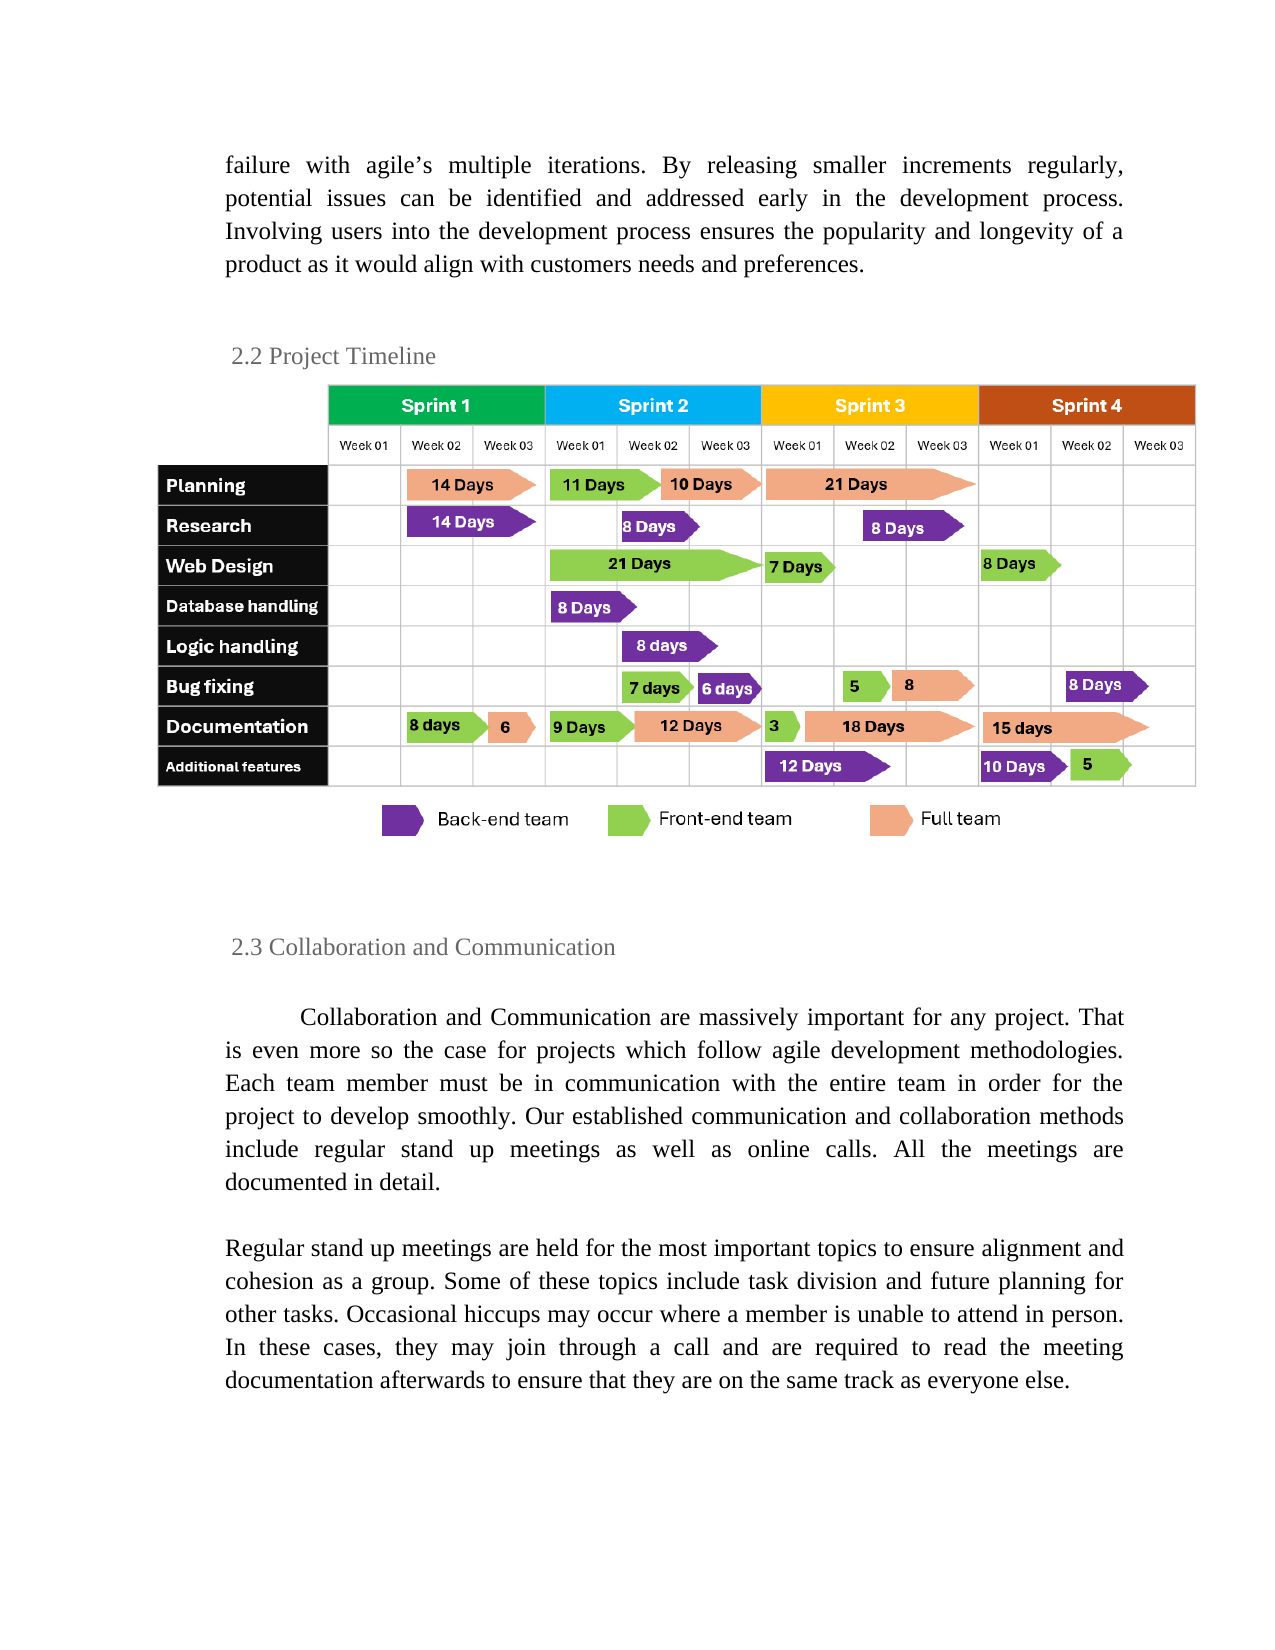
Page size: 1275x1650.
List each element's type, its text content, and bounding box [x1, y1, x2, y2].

subtitle 2.2 Project Timeline [150, 341, 1125, 370]
picture [150, 378, 1205, 839]
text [225, 150, 1125, 278]
subtitle 2.3 Collaboration and Communication [150, 932, 1125, 960]
text Collaboration and Communication are massively important for any project. That is even more so the case for projects which follow agile development methodologies. Each team member must be in communication with the entire team in order for the project to develop smoothly. Our established communication and collaboration methods include regular stand up meetings as well as online calls. All the meetings are documented in detail. [225, 1002, 1125, 1196]
text Regular stand up meetings are held for the most important topics to ensure alignment and cohesion as a group. Some of these topics include task division and future planning for other tasks. Occasional hiccups may occur where a member is unable to attend in person. In these cases, they may join through a call and are required to read the meeting documentation afterwards to ensure that they are on the same track as everyone else. [225, 1233, 1125, 1394]
